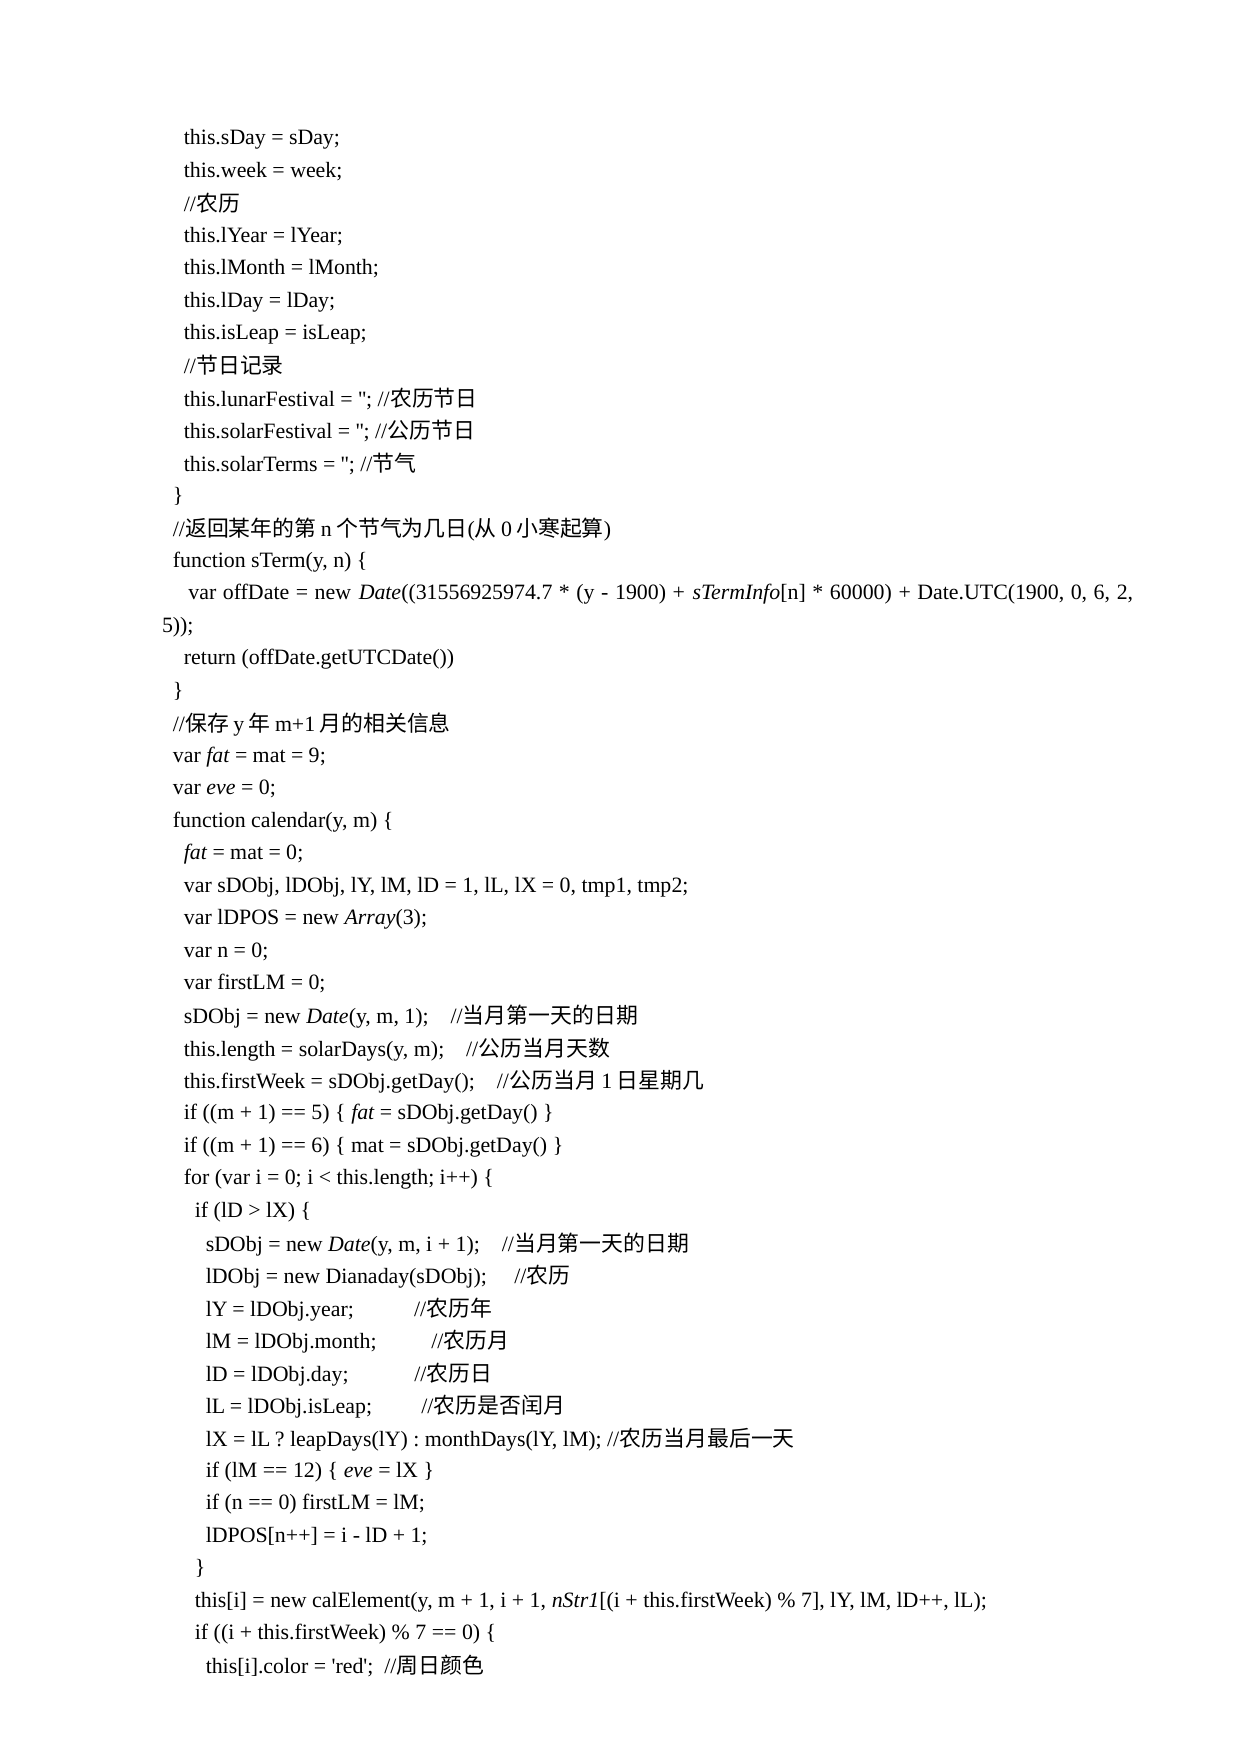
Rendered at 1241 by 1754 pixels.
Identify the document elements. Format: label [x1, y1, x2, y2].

text [162, 121, 1134, 1681]
